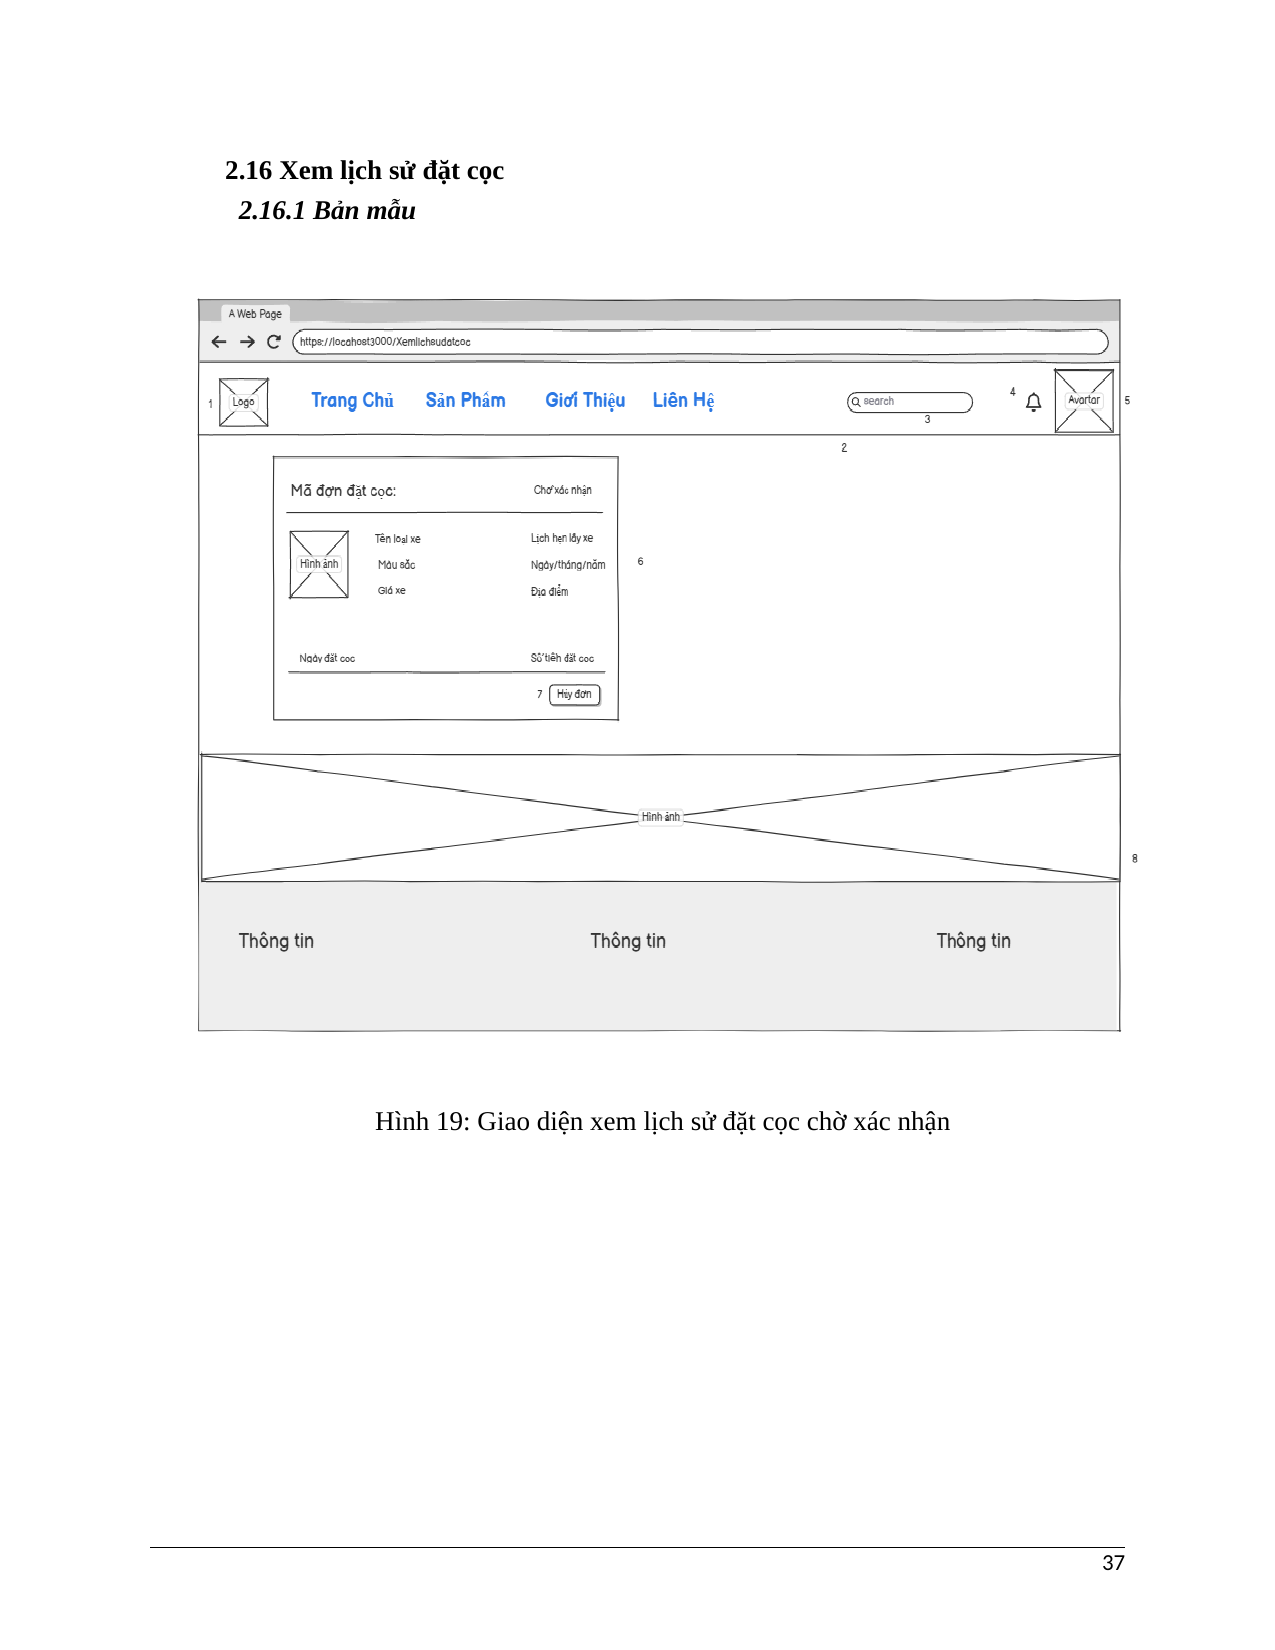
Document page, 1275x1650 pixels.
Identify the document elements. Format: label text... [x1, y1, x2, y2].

text Hình 19: Giao diện xem lịch sử đặt cọc chờ xác nhận [300, 1052, 1125, 1137]
subtitle 2.16.1 Bản mẫu [150, 194, 1125, 225]
picture [177, 283, 1150, 1052]
subtitle 2.16 Xem lịch sử đặt cọc [150, 154, 1125, 185]
